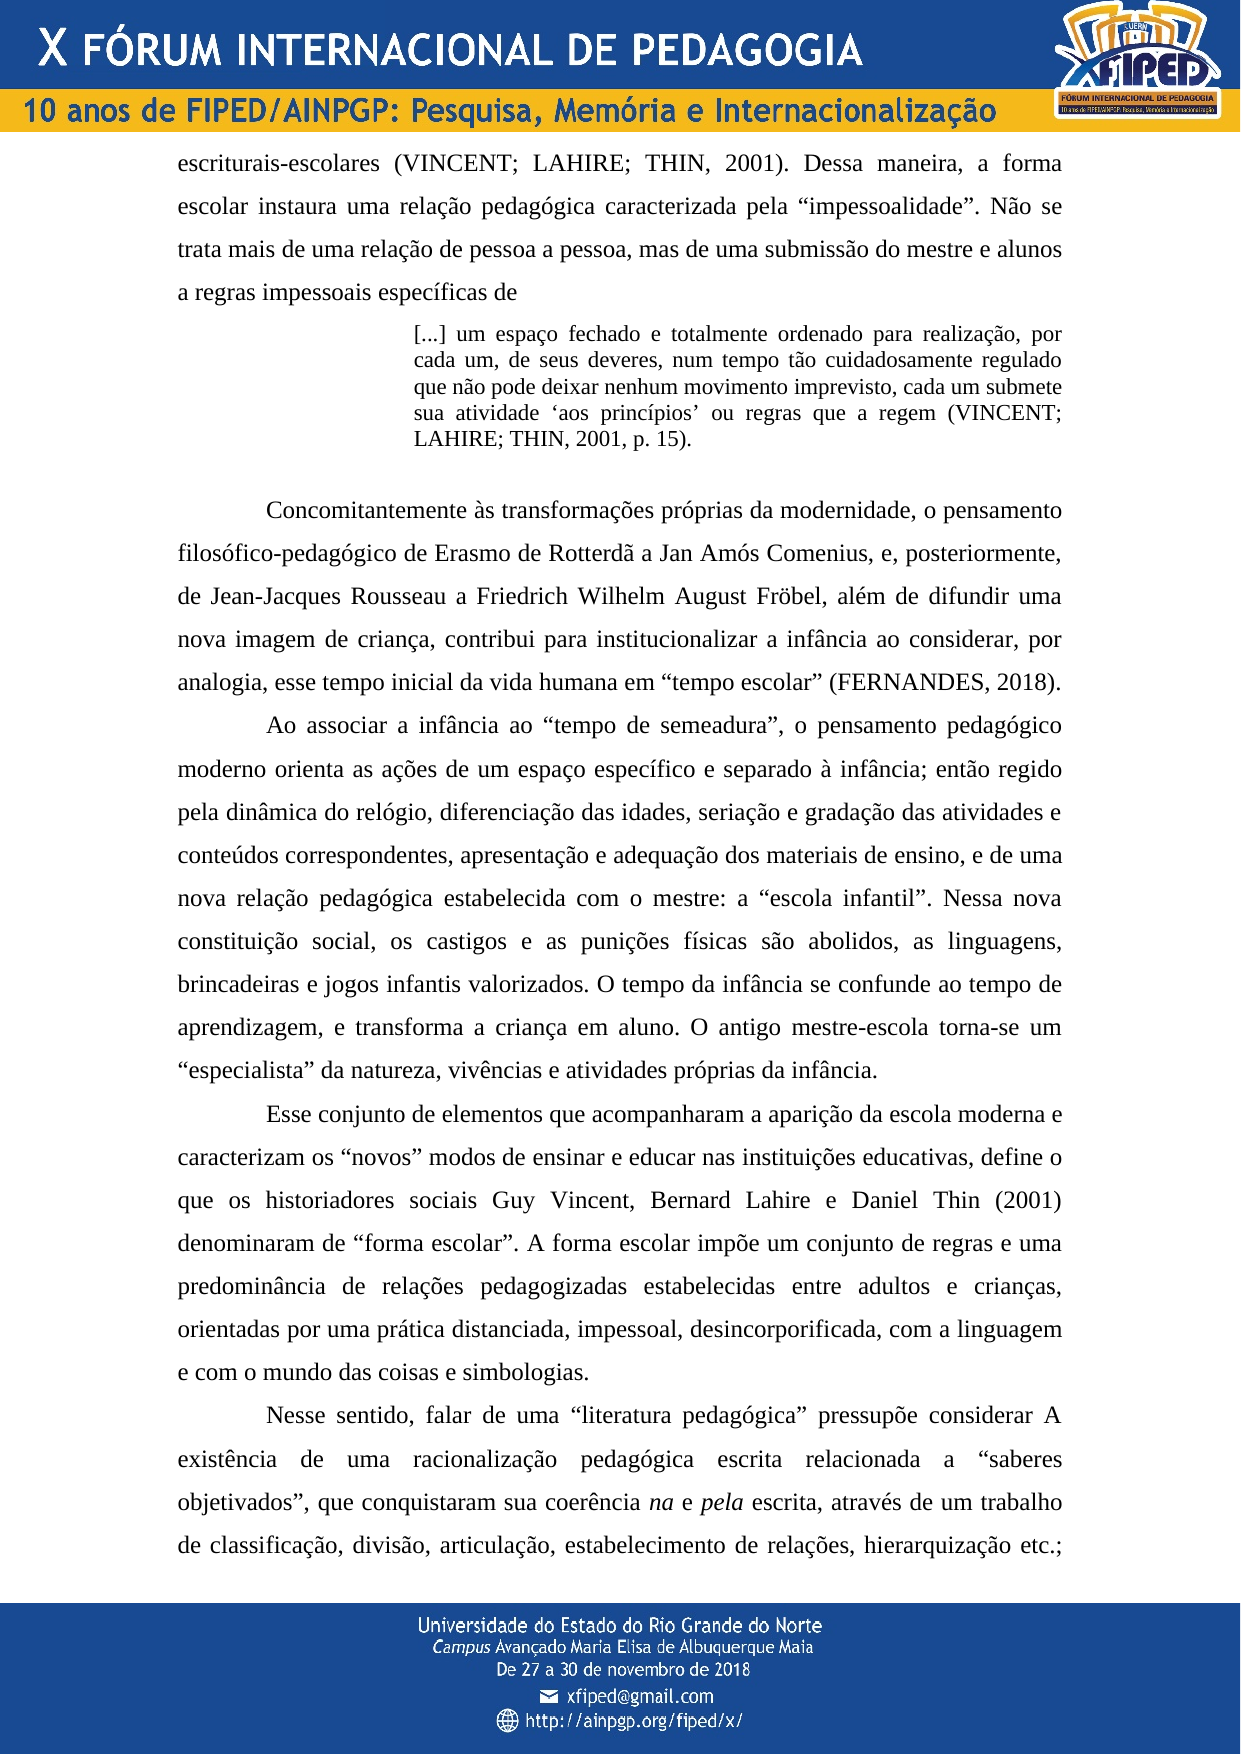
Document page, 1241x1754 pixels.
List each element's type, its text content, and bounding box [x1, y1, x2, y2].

text Concomitantemente às transformações próprias da modernidade, o pensamento filosófico-pedagógico de Erasmo de Rotterdã a Jan Amós Comenius, e, posteriormente, de Jean-Jacques Rousseau a Friedrich Wilhelm August Fröbel, além de difundir uma nova imagem de criança, contribui para institucionalizar a infância ao considerar, por analogia, esse tempo inicial da vida humana em “tempo escolar” (FERNANDES, 2018). [177, 495, 1063, 696]
text Esse conjunto de elementos que acompanharam a aparição da escola moderna e caracterizam os “novos” modos de ensinar e educar nas instituições educativas, define o que os historiadores sociais Guy Vincent, Bernard Lahire e Daniel Thin (2001) denominaram de “forma escolar”. A forma escolar impõe um conjunto de regras e uma predominância de relações pedagogizadas estabelecidas entre adultos e crianças, orientadas por uma prática distanciada, impessoal, desincorporificada, com a linguagem e com o mundo das coisas e simbologias. [177, 1099, 1063, 1386]
picture [0, 1603, 1241, 1754]
picture [0, 0, 1241, 132]
text Ao associar a infância ao “tempo de semeadura”, o pensamento pedagógico moderno orienta as ações de um espaço específico e separado à infância; então regido pela dinâmica do relógio, diferenciação das idades, seriação e gradação das atividades e conteúdos correspondentes, apresentação e adequação dos materiais de ensino, e de uma nova relação pedagógica estabelecida com o mestre: a “escola infantil”. Nessa nova constituição social, os castigos e as punições físicas são abolidos, as linguagens, brincadeiras e jogos infantis valorizados. O tempo da infância se confunde ao tempo de aprendizagem, e transforma a criança em aluno. O antigo mestre-escola torna-se um “especialista” da natureza, vivências e atividades próprias da infância. [177, 711, 1063, 1084]
text [...] um espaço fechado e totalmente ordenado para realização, por cada um, de seus deveres, num tempo tão cuidadosamente regulado que não pode deixar nenhum movimento imprevisto, cada um submete sua atividade ‘aos princípios’ ou regras que a regem (VINCENT; LAHIRE; THIN, 2001, p. 15). [413, 320, 1063, 452]
